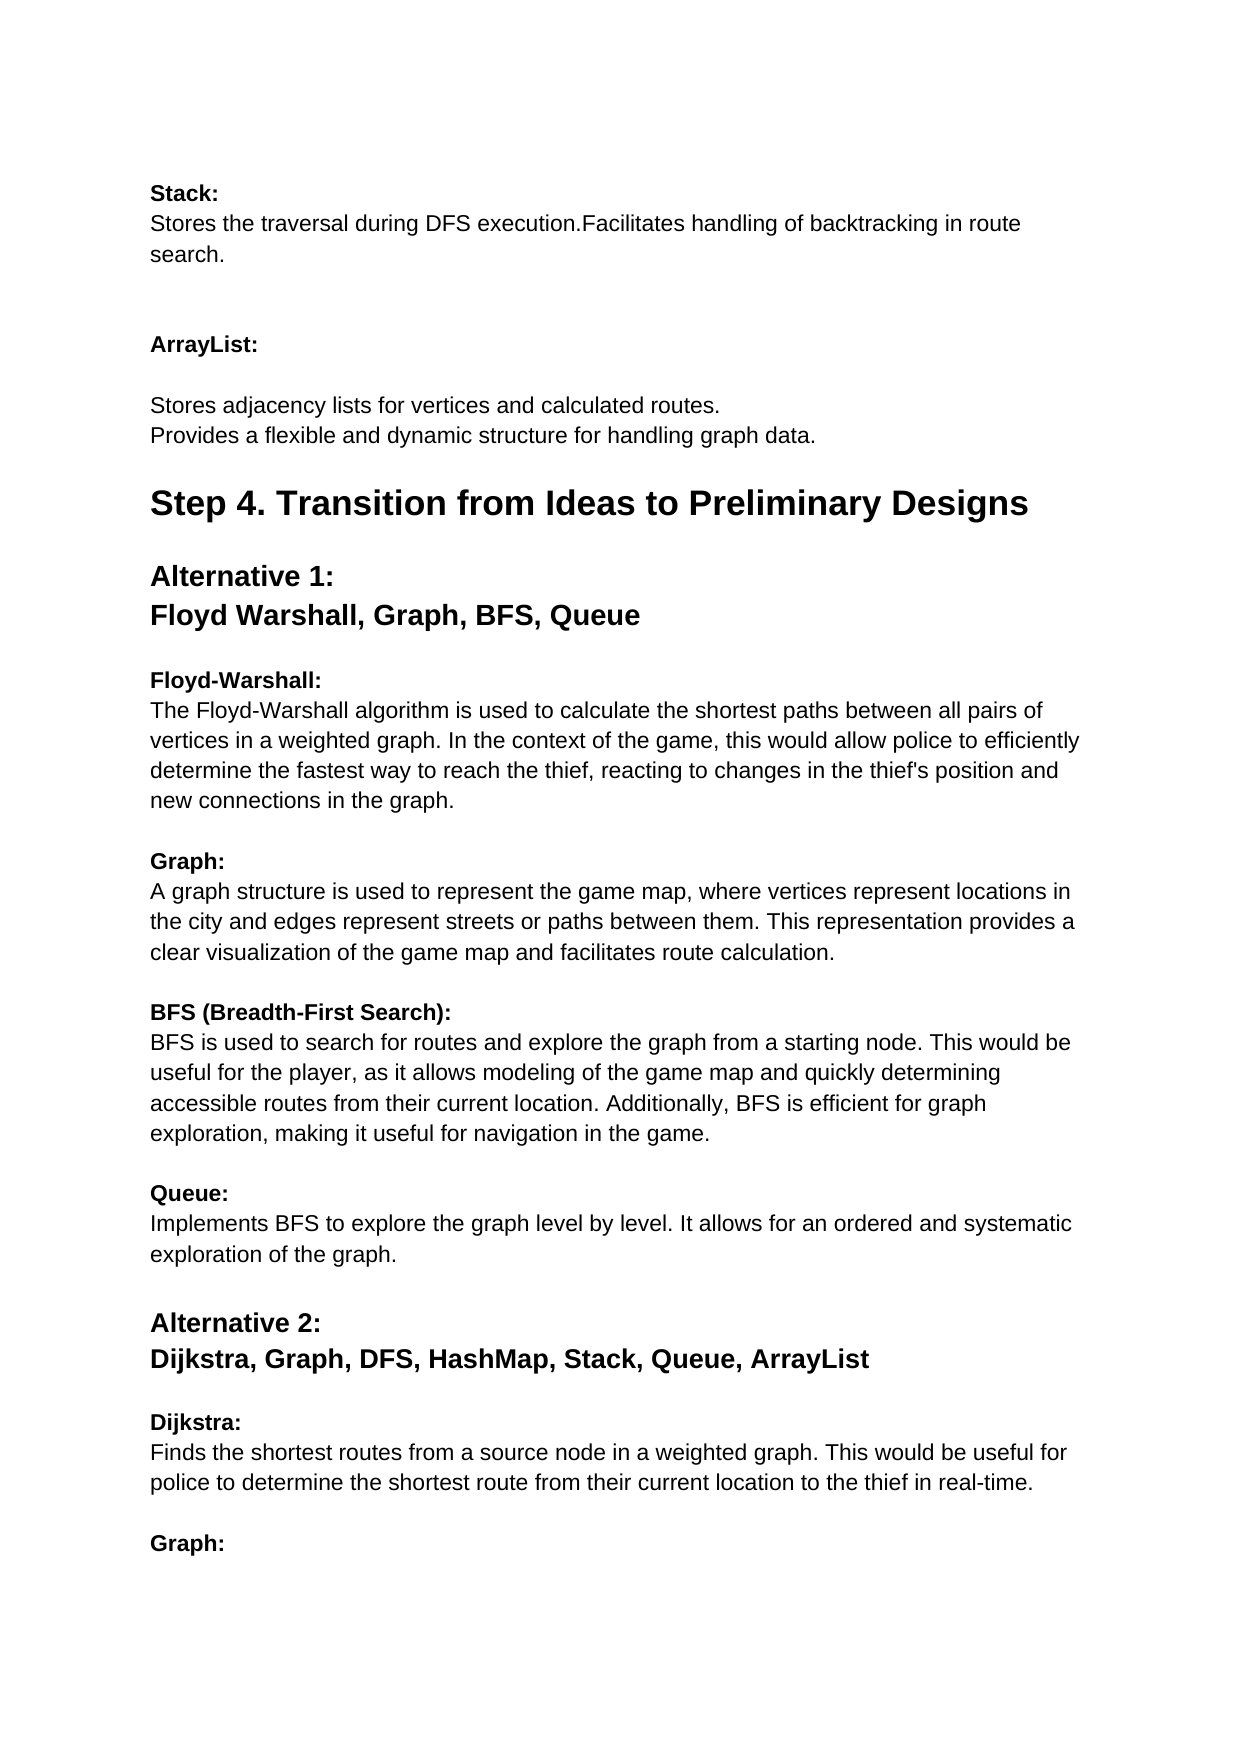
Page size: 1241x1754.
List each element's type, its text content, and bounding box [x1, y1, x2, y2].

text Stores the traversal during DFS execution.Facilitates handling of backtracking in route search. [150, 210, 1090, 267]
text Queue: [150, 1180, 1090, 1206]
text BFS is used to search for routes and explore the graph from a starting node. This would be useful for the player, as it allows modeling of the game map and quickly determining accessible routes from their current location. Additionally, BFS is efficient for graph exploration, making it useful for navigation in the game. [150, 1029, 1090, 1146]
text Dijkstra, Graph, DFS, HashMap, Stack, Queue, ArrayList [150, 1343, 1090, 1374]
text Graph: [150, 848, 1090, 874]
text Stack: [150, 180, 1090, 207]
text Floyd-Warshall: [150, 667, 1090, 693]
text Floyd Warshall, Graph, BFS, Queue [150, 598, 1090, 631]
text Provides a flexible and dynamic structure for handling graph data. [150, 422, 1090, 448]
text Graph: [150, 1529, 1090, 1556]
text ArrayList: [150, 331, 1090, 358]
text The Floyd-Warshall algorithm is used to calculate the shortest paths between all pairs of vertices in a weighted graph. In the context of the game, this would allow police to efficiently determine the fastest way to reach the thief, reacting to changes in the thief's position and new connections in the graph. [150, 697, 1090, 814]
text Stores adjacency lists for vertices and calculated routes. [150, 392, 1090, 418]
text A graph structure is used to represent the game map, where vertices represent locations in the city and edges represent streets or paths between them. This representation provides a clear visualization of the game map and facilitates route calculation. [150, 878, 1090, 965]
text Implements BFS to explore the graph level by level. It allows for an ordered and systematic exploration of the graph. [150, 1210, 1090, 1267]
text Finds the shortest routes from a source node in a weighted graph. This would be useful for police to determine the shortest route from their current location to the thief in real-time. [150, 1439, 1090, 1496]
text Dijkstra: [150, 1409, 1090, 1435]
text Alternative 1: [150, 559, 1090, 593]
text BFS (Breadth-First Search): [150, 999, 1090, 1025]
text Step 4. Transition from Ideas to Preliminary Designs [150, 482, 1090, 523]
text Alternative 2: [150, 1307, 1090, 1338]
